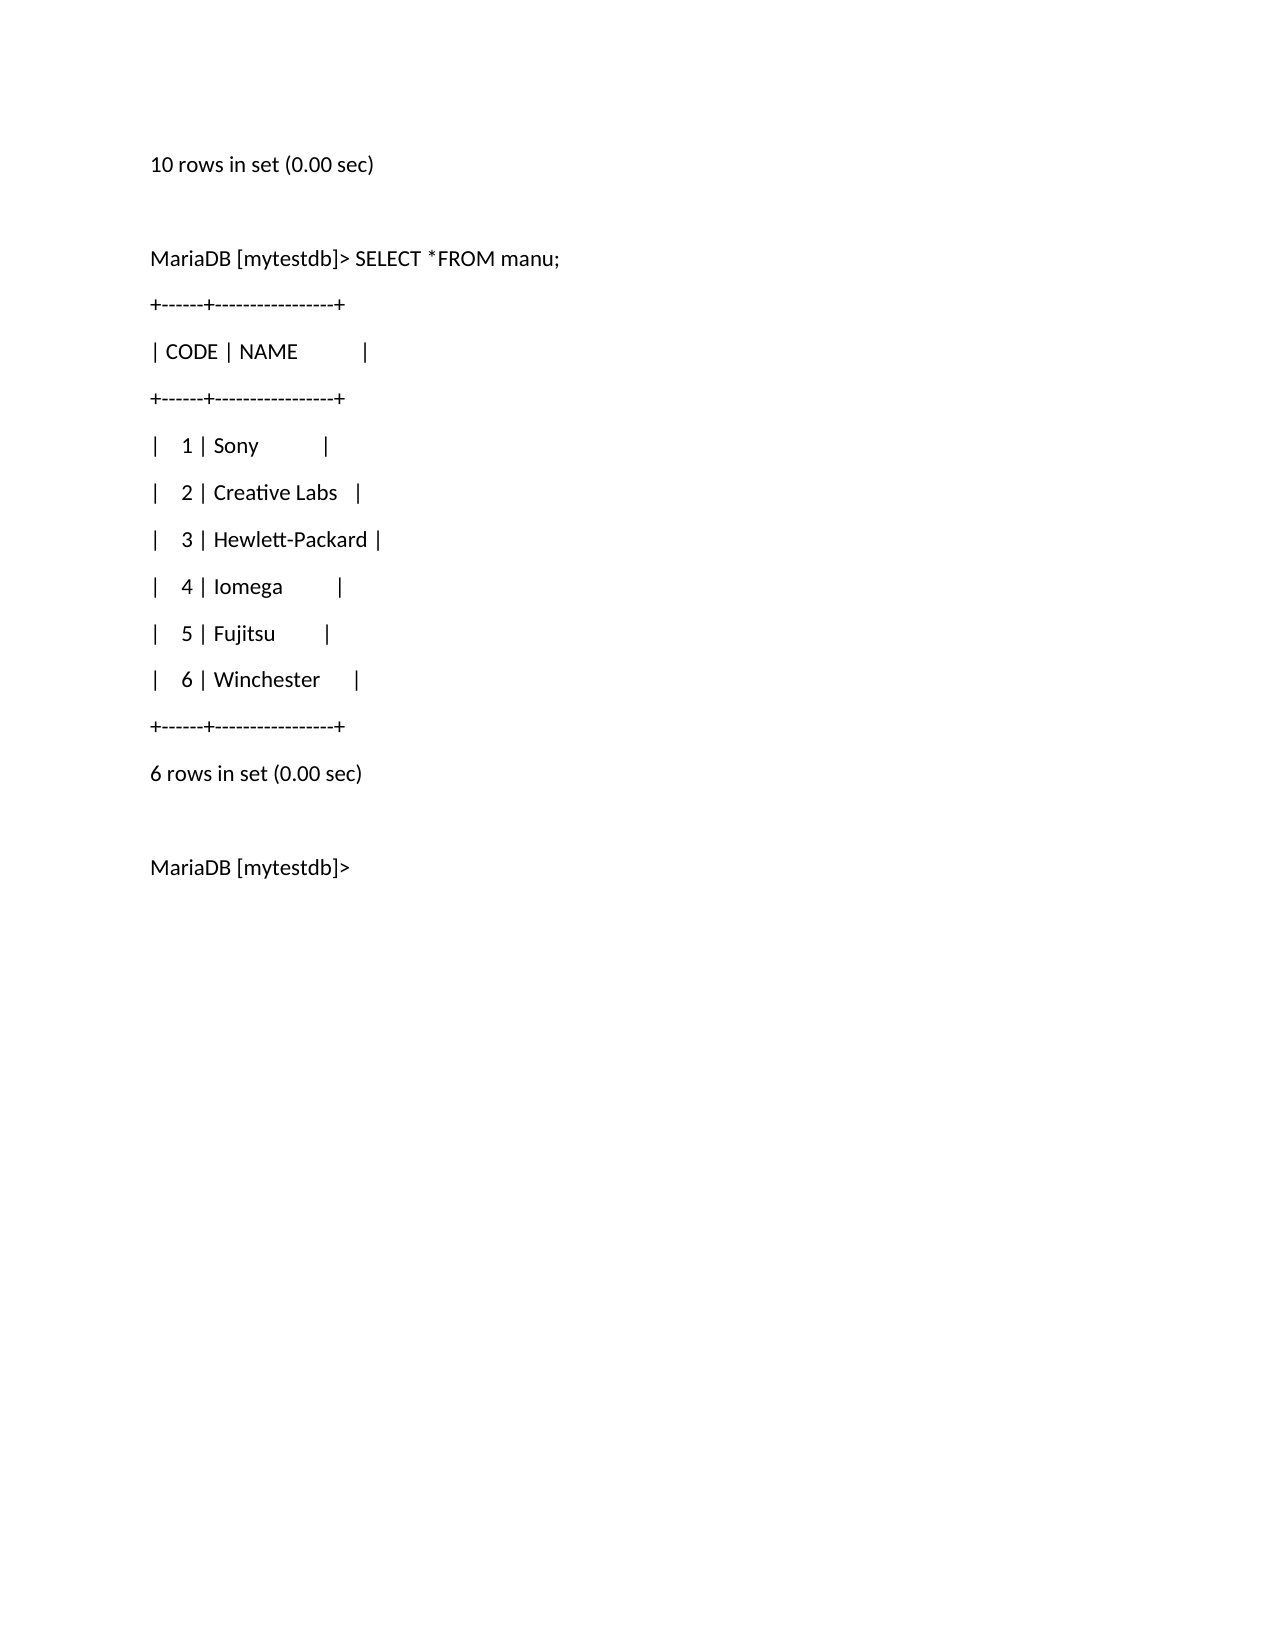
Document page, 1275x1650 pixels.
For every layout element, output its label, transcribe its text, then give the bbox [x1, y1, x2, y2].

text +------+-----------------+ [150, 384, 1125, 412]
text | 3 | Hewlett-Packard | [150, 525, 1125, 553]
text 10 rows in set (0.00 sec) [150, 150, 1125, 178]
text 6 rows in set (0.00 sec) [150, 759, 1125, 787]
text MariaDB [mytestdb]> [150, 853, 1125, 881]
text | 1 | Sony | [150, 431, 1125, 459]
text +------+-----------------+ [150, 712, 1125, 741]
text | 2 | Creative Labs | [150, 478, 1125, 506]
text | 6 | Winchester | [150, 666, 1125, 694]
text +------+-----------------+ [150, 291, 1125, 319]
text MariaDB [mytestdb]> SELECT *FROM manu; [150, 244, 1125, 272]
text | 4 | Iomega | [150, 572, 1125, 600]
text | 5 | Fujitsu | [150, 619, 1125, 647]
text | CODE | NAME | [150, 337, 1125, 366]
